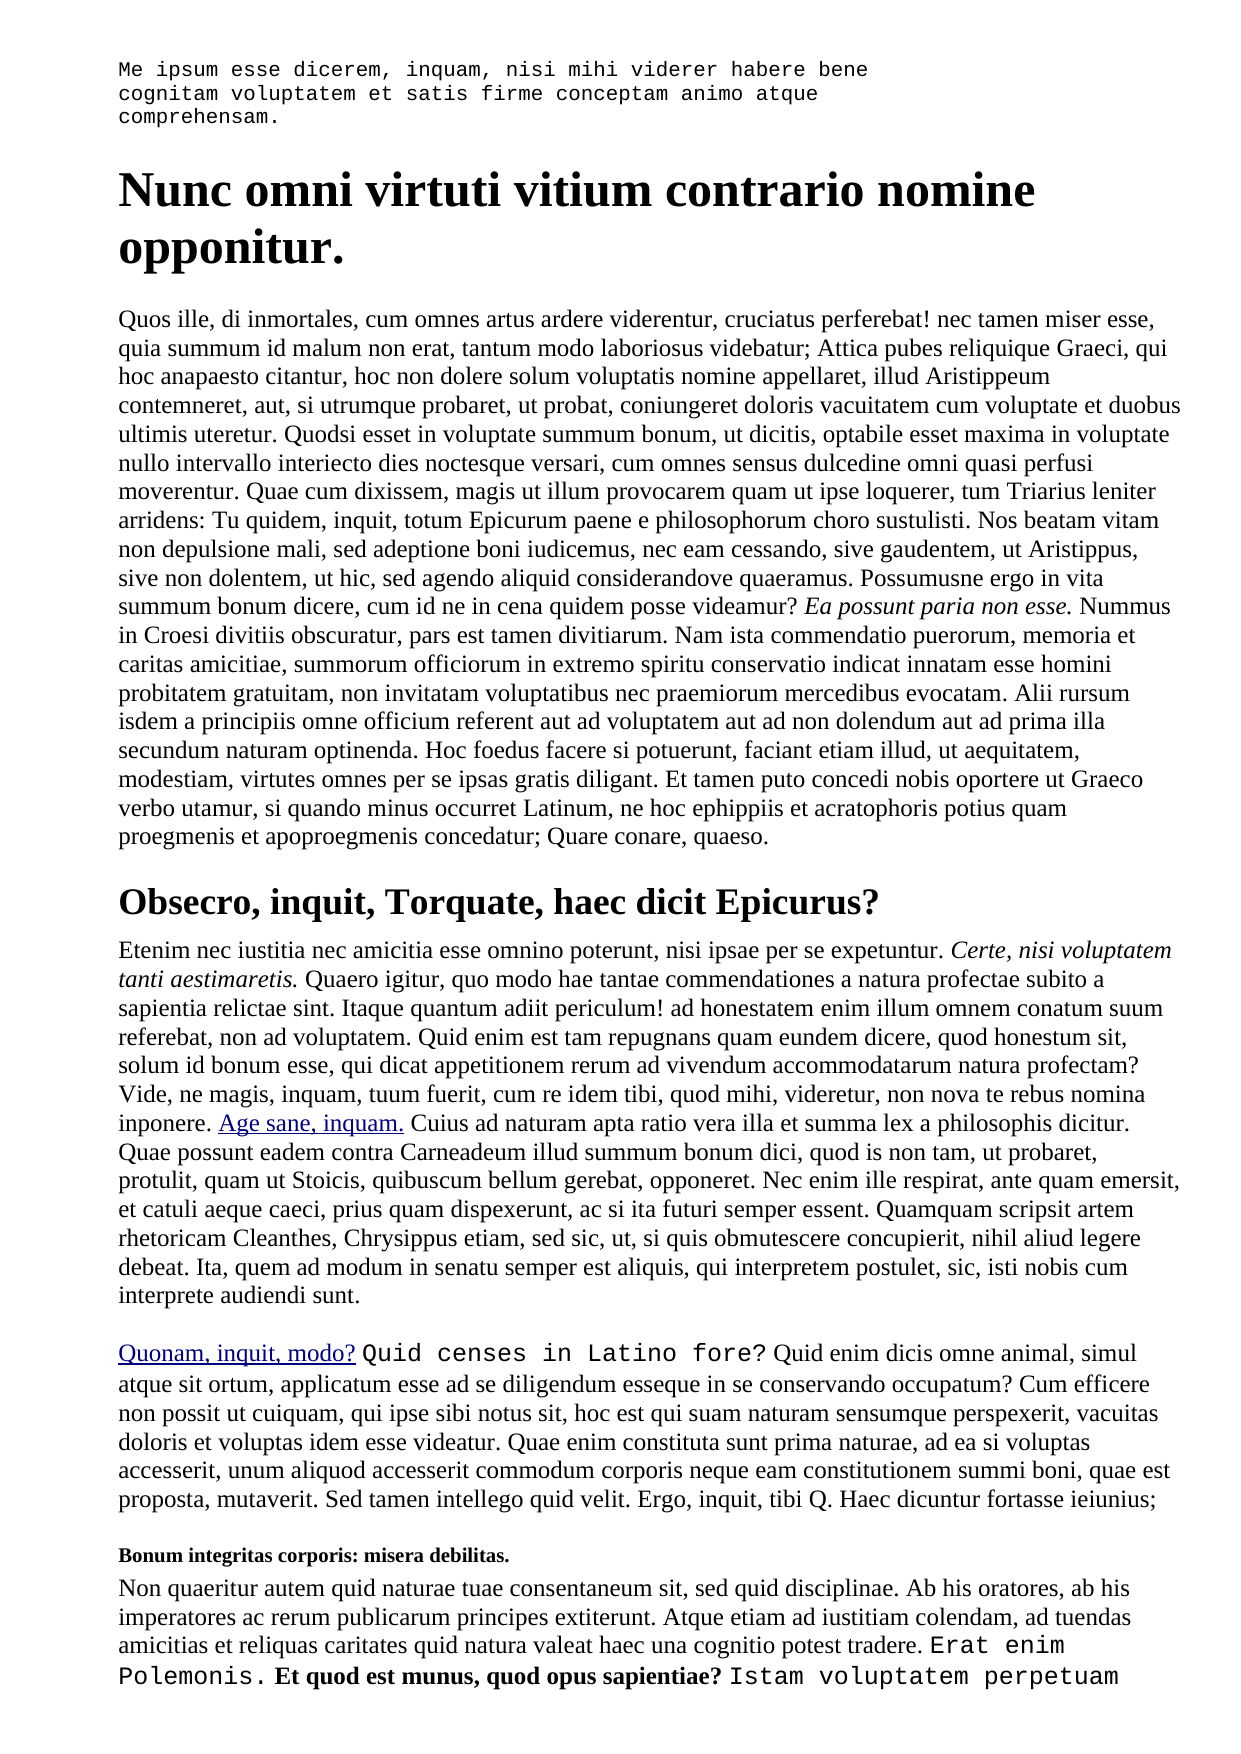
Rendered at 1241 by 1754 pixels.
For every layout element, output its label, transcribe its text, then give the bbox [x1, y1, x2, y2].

text Obsecro, inquit, Torquate, haec dicit Epicurus? [118, 880, 1181, 923]
text Quonam, inquit, modo? Quid censes in Latino fore? Quid enim dicis omne animal, simul atque sit ortum, applicatum esse ad se diligendum esseque in se conservando occupatum? Cum efficere non possit ut cuiquam, qui ipse sibi notus sit, hoc est qui suam naturam sensumque perspexerit, vacuitas doloris et voluptas idem esse videatur. Quae enim constituta sunt prima naturae, ad ea si voluptas accesserit, unum aliquod accesserit commodum corporis neque eam constitutionem summi boni, quae est proposta, mutaverit. Sed tamen intellego quid velit. Ergo, inquit, tibi Q. Haec dicuntur fortasse ieiunius; [118, 1338, 1181, 1513]
text Etenim nec iustitia nec amicitia esse omnino poterunt, nisi ipsae per se expetuntur. Certe, nisi voluptatem tanti aestimaretis. Quaero igitur, quo modo hae tantae commendationes a natura profectae subito a sapientia relictae sint. Itaque quantum adiit periculum! ad honestatem enim illum omnem conatum suum referebat, non ad voluptatem. Quid enim est tam repugnans quam eundem dicere, quod honestum sit, solum id bonum esse, qui dicat appetitionem rerum ad vivendum accommodatarum natura profectam? Vide, ne magis, inquam, tuum fuerit, cum re idem tibi, quod mihi, videretur, non nova te rebus nomina inponere. Age sane, inquam. Cuius ad naturam apta ratio vera illa et summa lex a philosophis dicitur. Quae possunt eadem contra Carneadeum illud summum bonum dici, quod is non tam, ut probaret, protulit, quam ut Stoicis, quibuscum bellum gerebat, opponeret. Nec enim ille respirat, ante quam emersit, et catuli aeque caeci, prius quam dispexerunt, ac si ita futuri semper essent. Quamquam scripsit artem rhetoricam Cleanthes, Chrysippus etiam, sed sic, ut, si quis obmutescere concupierit, nihil aliud legere debeat. Ita, quem ad modum in senatu semper est aliquis, qui interpretem postulet, sic, isti nobis cum interprete audiendi sunt. [118, 935, 1181, 1309]
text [118, 1573, 1181, 1692]
text Nunc omni virtuti vitium contrario nomine opponitur. [118, 159, 1181, 274]
text Bonum integritas corporis: misera debilitas. [118, 1543, 1181, 1567]
text cognitam voluptatem et satis firme conceptam animo atque [118, 83, 1181, 106]
text Quos ille, di inmortales, cum omnes artus ardere viderentur, cruciatus perferebat! nec tamen miser esse, quia summum id malum non erat, tantum modo laboriosus videbatur; Attica pubes reliquique Graeci, qui hoc anapaesto citantur, hoc non dolere solum voluptatis nomine appellaret, illud Aristippeum contemneret, aut, si utrumque probaret, ut probat, coniungeret doloris vacuitatem cum voluptate et duobus ultimis uteretur. Quodsi esset in voluptate summum bonum, ut dicitis, optabile esset maxima in voluptate nullo intervallo interiecto dies noctesque versari, cum omnes sensus dulcedine omni quasi perfusi moverentur. Quae cum dixissem, magis ut illum provocarem quam ut ipse loquerer, tum Triarius leniter arridens: Tu quidem, inquit, totum Epicurum paene e philosophorum choro sustulisti. Nos beatam vitam non depulsione mali, sed adeptione boni iudicemus, nec eam cessando, sive gaudentem, ut Aristippus, sive non dolentem, ut hic, sed agendo aliquid considerandove quaeramus. Possumusne ergo in vita summum bonum dicere, cum id ne in cena quidem posse videamur? Ea possunt paria non esse. Nummus in Croesi divitiis obscuratur, pars est tamen divitiarum. Nam ista commendatio puerorum, memoria et caritas amicitiae, summorum officiorum in extremo spiritu conservatio indicat innatam esse homini probitatem gratuitam, non invitatam voluptatibus nec praemiorum mercedibus evocatam. Alii rursum isdem a principiis omne officium referent aut ad voluptatem aut ad non dolendum aut ad prima illa secundum naturam optinenda. Hoc foedus facere si potuerunt, faciant etiam illud, ut aequitatem, modestiam, virtutes omnes per se ipsas gratis diligant. Et tamen puto concedi nobis oportere ut Graeco verbo utamur, si quando minus occurret Latinum, ne hoc ephippiis et acratophoris potius quam proegmenis et apoproegmenis concedatur; Quare conare, quaeso. [118, 304, 1181, 850]
text Me ipsum esse dicerem, inquam, nisi mihi viderer habere bene [118, 59, 1181, 83]
text comprehensam. [118, 106, 1181, 130]
